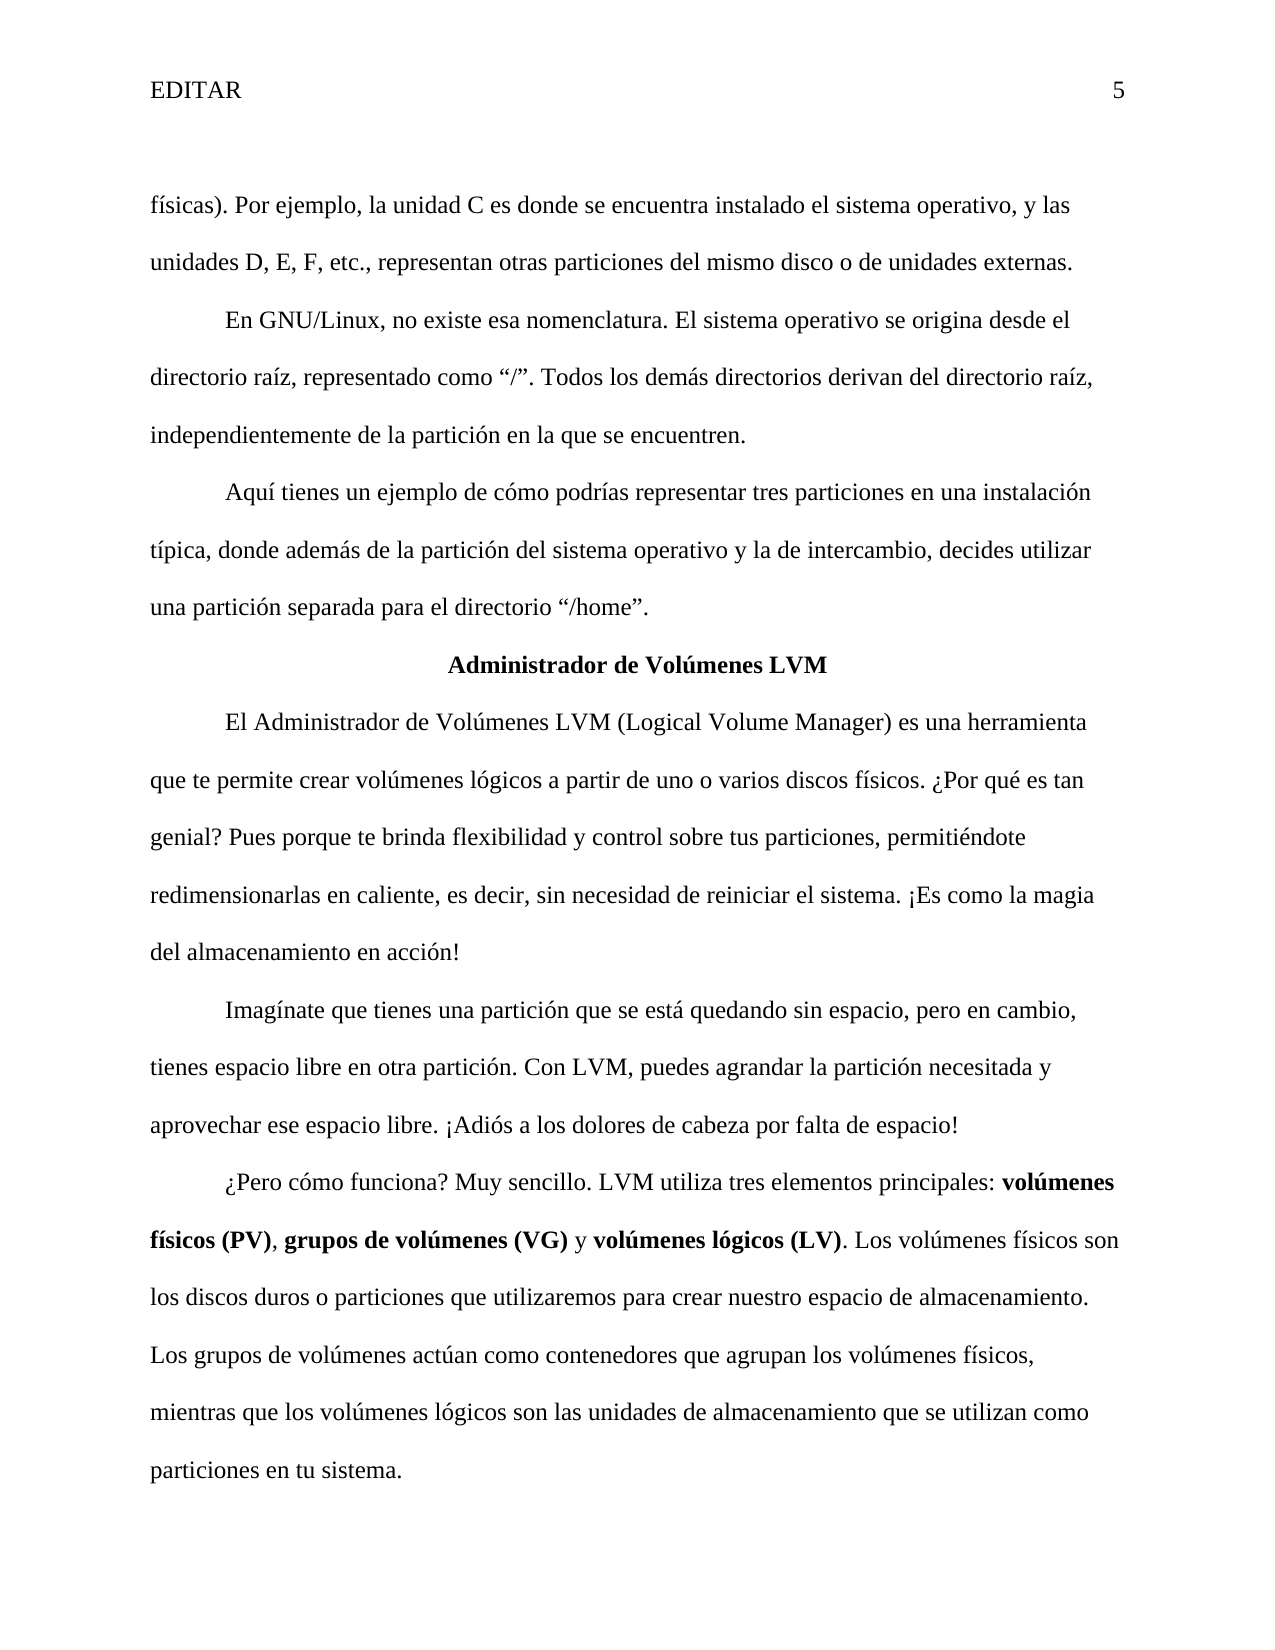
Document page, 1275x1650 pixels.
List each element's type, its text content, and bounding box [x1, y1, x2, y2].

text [150, 190, 1125, 276]
text En GNU/Linux, no existe esa nomenclatura. El sistema operativo se origina desde el directorio raíz, representado como “/”. Todos los demás directorios derivan del directorio raíz, independientemente de la partición en la que se encuentren. [150, 305, 1125, 449]
subtitle Administrador de Volúmenes LVM [150, 650, 1125, 679]
text ¿Pero cómo funciona? Muy sencillo. LVM utiliza tres elementos principales: volúmenes físicos (PV), grupos de volúmenes (VG) y volúmenes lógicos (LV). Los volúmenes físicos son los discos duros o particiones que utilizaremos para crear nuestro espacio de almacenamiento. Los grupos de volúmenes actúan como contenedores que agrupan los volúmenes físicos, mientras que los volúmenes lógicos son las unidades de almacenamiento que se utilizan como particiones en tu sistema. [150, 1167, 1125, 1484]
text El Administrador de Volúmenes LVM (Logical Volume Manager) es una herramienta que te permite crear volúmenes lógicos a partir de uno o varios discos físicos. ¿Por qué es tan genial? Pues porque te brinda flexibilidad y control sobre tus particiones, permitiéndote redimensionarlas en caliente, es decir, sin necesidad de reiniciar el sistema. ¡Es como la magia del almacenamiento en acción! [150, 707, 1125, 966]
text Imagínate que tienes una partición que se está quedando sin espacio, pero en cambio, tienes espacio libre en otra partición. Con LVM, puedes agrandar la partición necesitada y aprovechar ese espacio libre. ¡Adiós a los dolores de cabeza por falta de espacio! [150, 995, 1125, 1139]
text Aquí tienes un ejemplo de cómo podrías representar tres particiones en una instalación típica, donde además de la partición del sistema operativo y la de intercambio, decides utilizar una partición separada para el directorio “/home”. [150, 477, 1125, 621]
